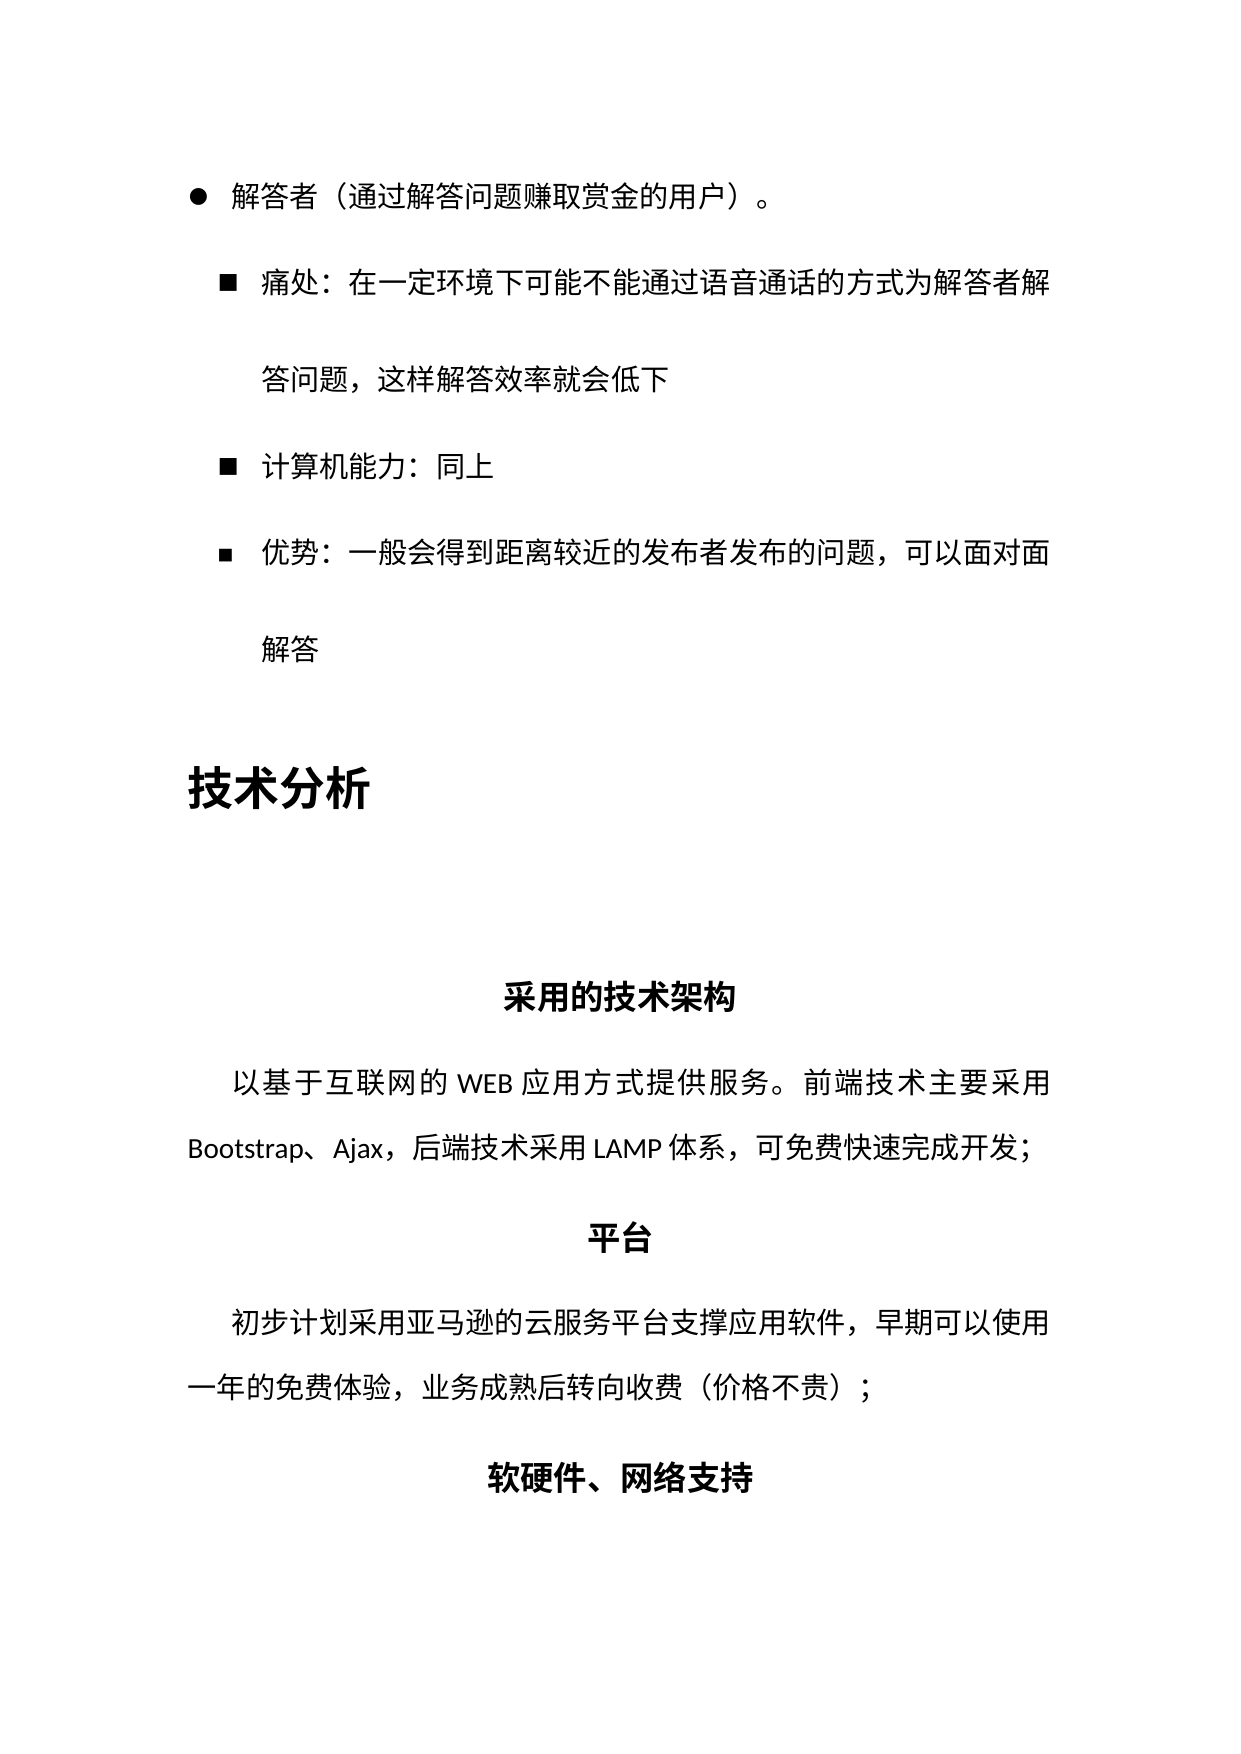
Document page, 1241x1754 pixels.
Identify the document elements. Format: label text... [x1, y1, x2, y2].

list 痛处：在一定环境下可能不能通过语音通话的方式为解答者解答问题，这样解答效率就会低下 [217, 248, 1053, 411]
list 优势：一般会得到距离较近的发布者发布的问题，可以面对面解答 [217, 518, 1053, 680]
text 初步计划采用亚马逊的云服务平台支撑应用软件，早期可以使用一年的免费体验，业务成熟后转向收费（价格不贵）； [187, 1289, 1053, 1419]
subtitle 软硬件、网络支持 [187, 1444, 1053, 1509]
text 以基于互联网的WEB应用方式提供服务。前端技术主要采用Bootstrap、Ajax，后端技术采用LAMP体系，可免费快速完成开发； [187, 1048, 1053, 1178]
subtitle 采用的技术架构 [187, 962, 1053, 1027]
subtitle 平台 [187, 1203, 1053, 1268]
subtitle 技术分析 [187, 737, 1053, 834]
list 计算机能力：同上 [217, 432, 1053, 497]
list 解答者（通过解答问题赚取赏金的用户）。 [187, 162, 1053, 227]
